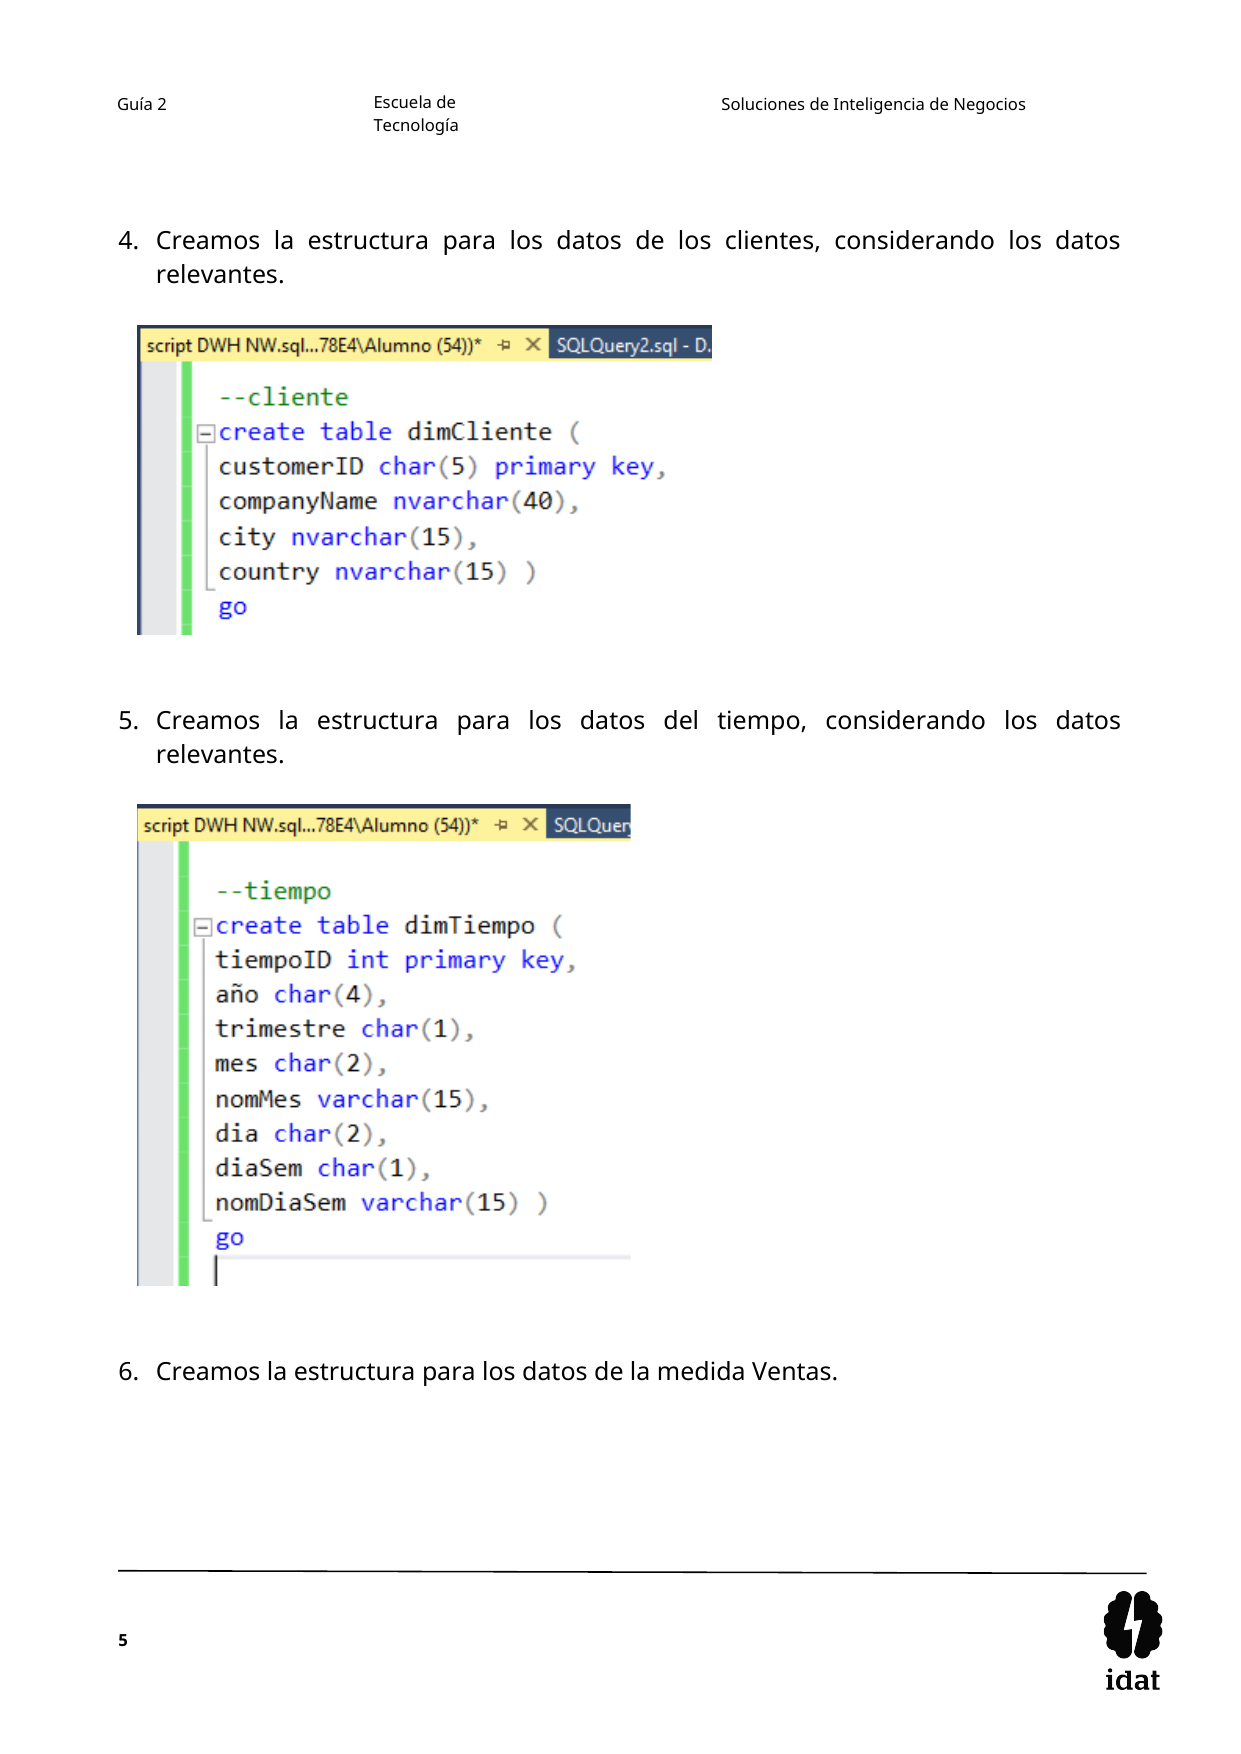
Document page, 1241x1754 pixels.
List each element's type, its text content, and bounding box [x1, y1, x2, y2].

list Creamos la estructura para los datos del tiempo, considerando los datos relevantes. [118, 702, 1122, 771]
list Creamos la estructura para los datos de la medida Ventas. [118, 1354, 1122, 1388]
picture [1103, 1591, 1163, 1690]
list Creamos la estructura para los datos de los clientes, considerando los datos relevantes. [118, 223, 1122, 291]
